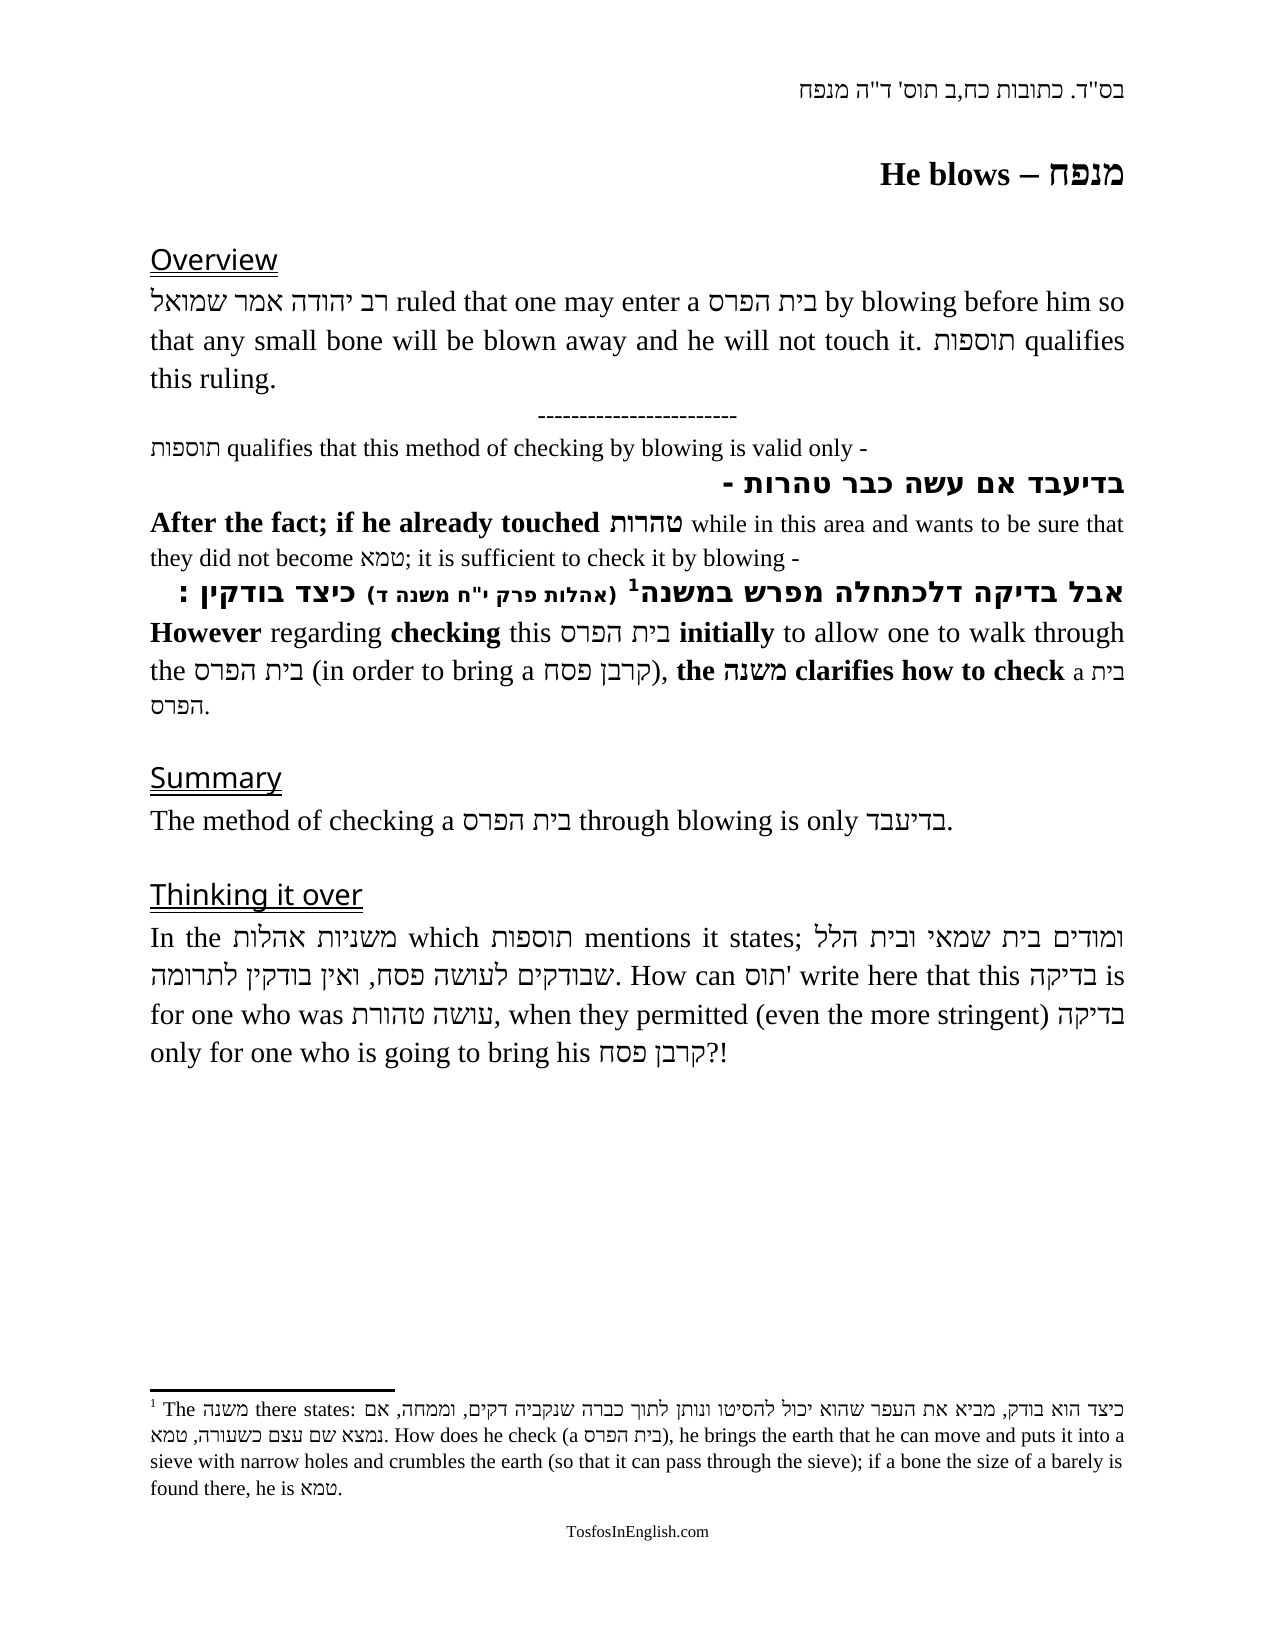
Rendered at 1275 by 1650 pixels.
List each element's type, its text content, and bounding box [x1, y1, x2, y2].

text Overview [150, 239, 1125, 278]
text However regarding checking this בית הפרס initially to allow one to walk through the בית הפרס (in order to bring a קרבן פסח), the משנה clarifies how to check a בית הפרס. [150, 615, 1125, 720]
text אבל בדיקה דלכתחלה מפרש במשנה (אהלות פרק י"ח משנה ד) כיצד בודקין : [150, 576, 1125, 610]
text In the משניות אהלות which תוספות mentions it states; ומודים בית שמאי ובית הלל שבודקים לעושה פסח, ואין בודקין לתרומה. How can תוס' write here that this בדיקה is for one who was עושה טהורת, when they permitted (even the more stringent) בדיקה only for one who is going to bring his קרבן פסח?! [150, 920, 1125, 1069]
text After the fact; if he already touched טהרות while in this area and wants to be sure that they did not become טמא; it is sufficient to check it by blowing - [150, 505, 1125, 572]
text בדיעבד אם עשה כבר טהרות - [150, 466, 1125, 500]
text Thinking it over [150, 874, 1125, 914]
text תוספות qualifies that this method of checking by blowing is valid only - [150, 433, 1125, 462]
text ------------------------ [150, 400, 1125, 429]
text Summary [150, 757, 1125, 797]
text The method of checking a בית הפרס through blowing is only בדיעבד. [150, 803, 1125, 836]
text מנפח – He blows [150, 150, 1125, 193]
text רב יהודה אמר שמואל ruled that one may enter a בית הפרס by blowing before him so that any small bone will be blown away and he will not touch it. תוספות qualifies this ruling. [150, 284, 1125, 395]
